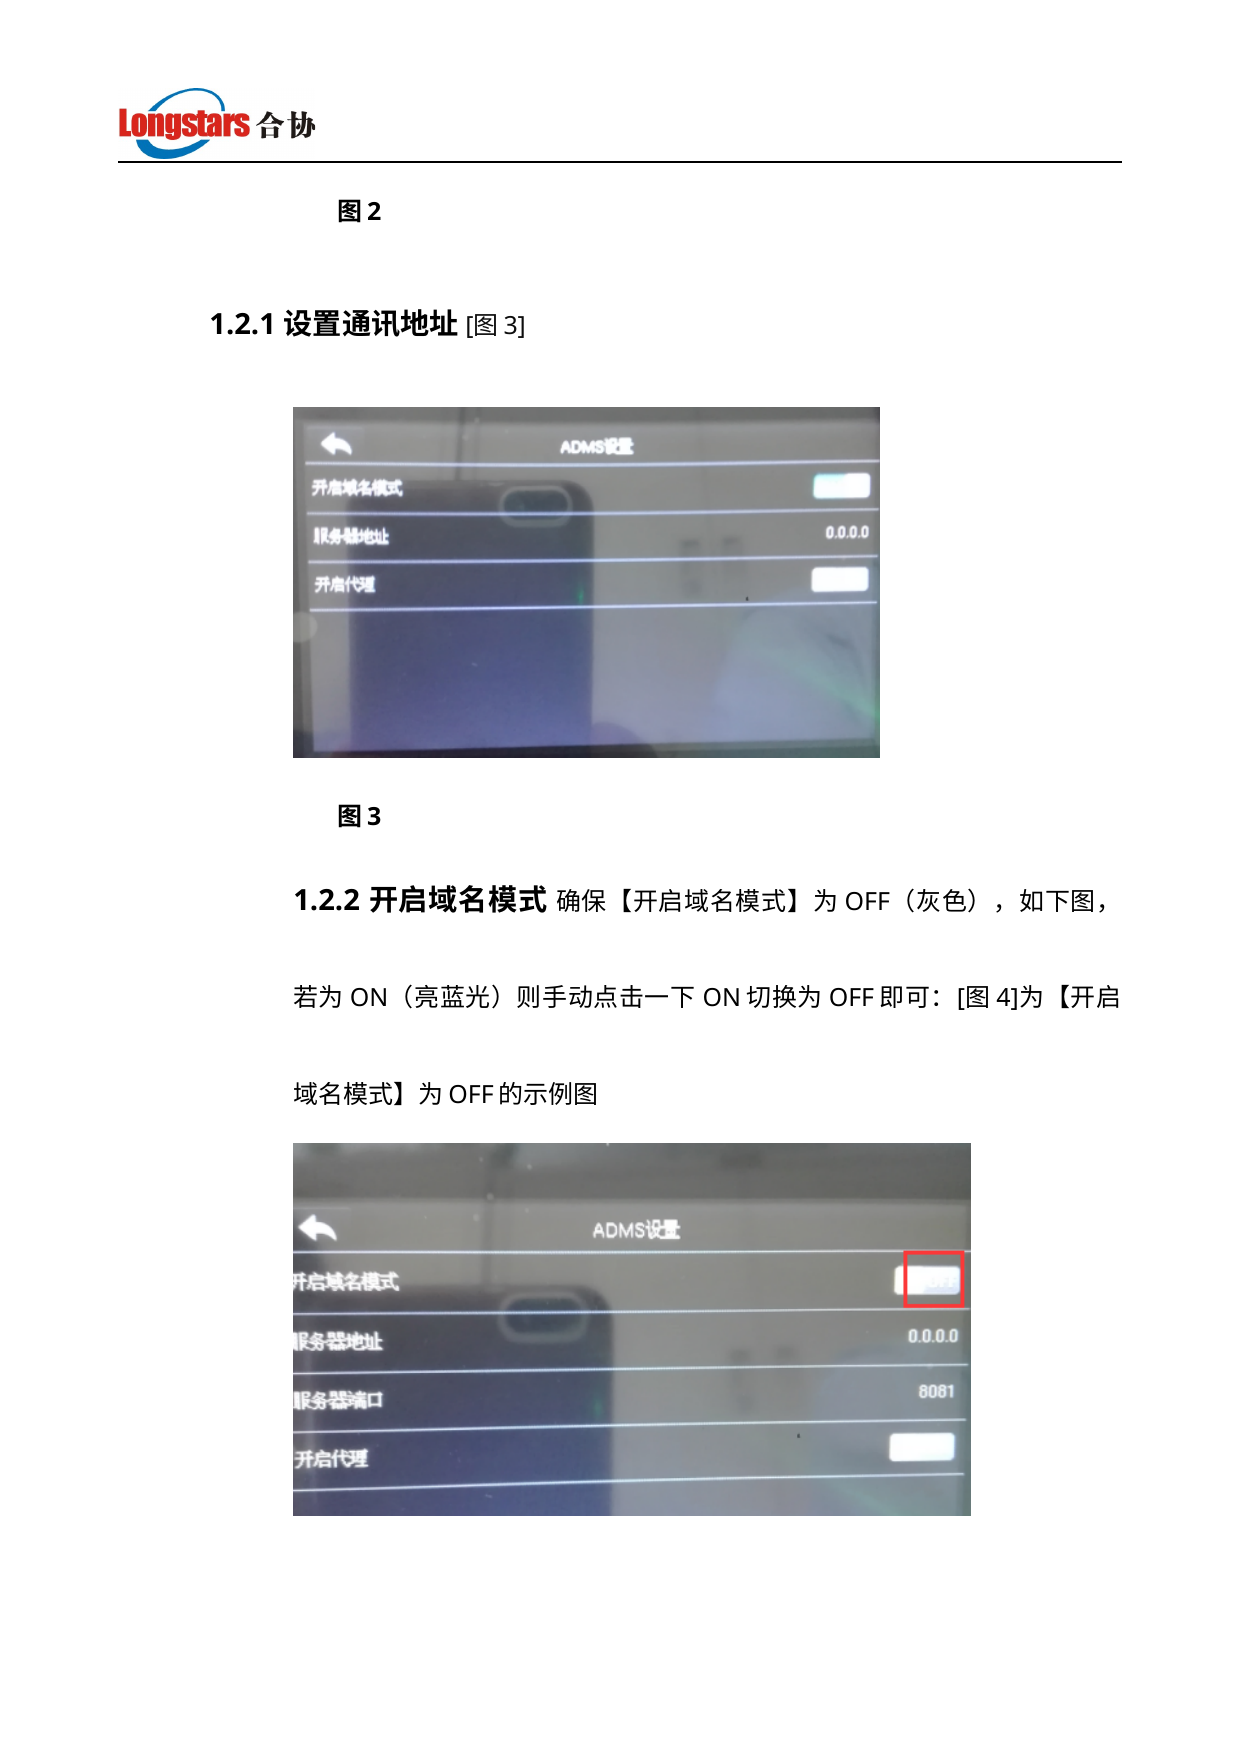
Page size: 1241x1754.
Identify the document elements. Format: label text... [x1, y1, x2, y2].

subtitle 1.2.1 设置通讯地址 [图3] [118, 289, 1122, 354]
text 1.2.2 开启域名模式 确保【开启域名模式】为OFF（灰色），如下图，若为ON（亮蓝光）则手动点击一下ON切换为OFF即可：[图4]为【开启域名模式】为OFF的示例图 [293, 866, 1122, 1126]
picture [293, 1143, 971, 1516]
picture [293, 407, 880, 758]
picture [118, 88, 315, 159]
text 图3 [293, 782, 1122, 847]
text 图2 [293, 177, 1122, 242]
